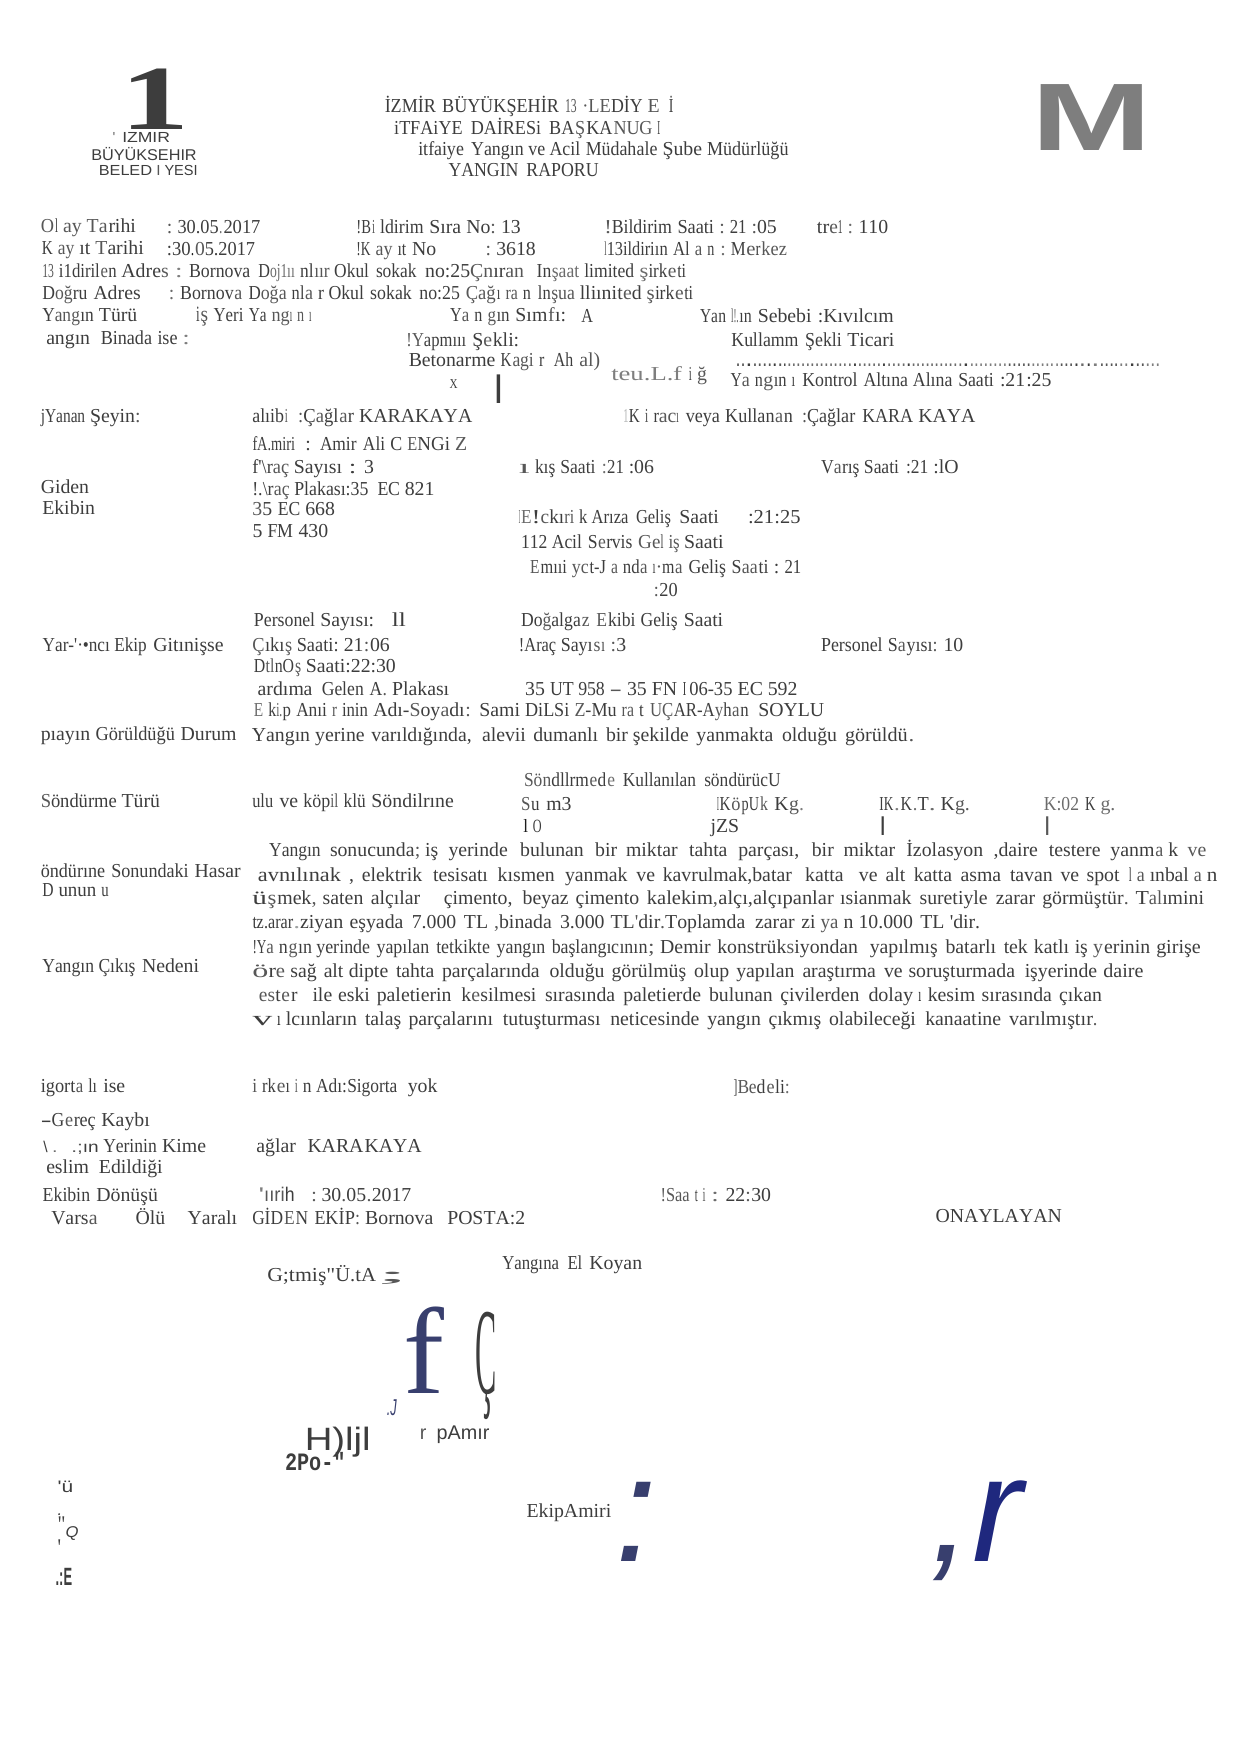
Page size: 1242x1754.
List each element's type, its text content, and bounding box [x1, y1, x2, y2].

text :,r [615, 1421, 737, 1593]
text EkipAmiri [526, 1421, 612, 1522]
text BELED I YESI YANGIN RAPORU [92, 159, 605, 181]
text !Ya ngın yerinde yapılan tetkikte yangın başlangıcının; Demir konstrüksiyondan yapılmış batarlı tek katlı iş yerinin girişe [252, 935, 1225, 958]
text eslim Edildiği [46, 1156, 1225, 1178]
text l O jZS ı ı [523, 810, 1225, 842]
text H)ljl [304, 1421, 379, 1458]
text DtlnOş Saati:22:30 [254, 655, 1225, 676]
text Varsa Ölü Yaralı GİDEN EKİP: Bornova POSTA:2 ONAYLAYAN [51, 1206, 1225, 1229]
text Yangın sonucunda; iş yerinde bulunan bir miktar tahta parçası, bir miktar İzolasyon ,daire testere yanma k ve [269, 842, 1225, 861]
text Yar-'·•ncı Ekip Gitınişse Çıkış Saati: 21:06 !Araç Sayısı :3 Personel Sayısı: 10 [42, 633, 1225, 655]
text fA.miri : Amir Ali C ENGi Z [252, 432, 1225, 455]
text Personel Sayısı: ll Doğalgaz Ekibi Geliş Saati [254, 608, 1225, 631]
text jYanan Şeyin: alıibi :Çağlar KARAKAYA 1K i racı veya Kullanan :Çağlar KARA KAYA [41, 404, 1225, 427]
text angın Binada ise : !Yapmııı Şekli: Kullamm Şekli Ticari [46, 328, 1225, 349]
text Betonarme Kagi r Ah al) teu.L.f i ğ ...................................................................................... [408, 349, 1225, 381]
text 'ü [57, 1421, 80, 1496]
text Ol ay Tarihi : 30.05.2017 !Bi ldirim Sıra No: 13 !Bildirim Saati : 21 :05 tre1 : 110 [41, 214, 1225, 238]
text f'\raç Sayısı : 3 ı kış Saati :21 :06 Varış Saati :21 :lO Giden !.\raç Plakası:35 EC 821 [41, 456, 961, 499]
text .J f Ç [387, 1278, 1225, 1421]
text avnılınak , elektrik tesisatı kısmen yanmak ve kavrulmak,batar katta ve alt katta asma tavan ve spot l a ınbal a n [258, 862, 1225, 882]
text 13 i1dirilen Adres : Bornova Doj1ıı nlıır Okul sokak no:25Çnıran Inşaat limited şirketi [42, 260, 1225, 282]
text Söndürme Türü ulu ve köpil klü Söndilrıne Su m3 IKöpUk Kg. IK.K.T. Kg. K:02 K g. [41, 790, 1225, 810]
text K ay ıt Tarihi :30.05.2017 !K ay ıt No : 3618 l13ildiriın Al a n : Merkez [42, 238, 1225, 260]
text iTFAiYE DAİRESi BAŞKANUG I [388, 117, 666, 135]
text -Gereç Kaybı [41, 1108, 1225, 1131]
text ."Q' [57, 1496, 81, 1563]
text .:E [55, 1563, 80, 1591]
text G;tmiş"Ü.tA; Yangına El Koyan [267, 1252, 1225, 1278]
text igorta lı ise i rkeı i n Adı:Sigorta yok ]Bedeli: [41, 1074, 1225, 1098]
text Söndllrmede Kullanılan söndürücU [517, 767, 787, 790]
text Yangın Çıkış Nedeni öre sağ alt dipte tahta parçalarında olduğu görülmüş olup yapılan araştırma ve soruşturmada işyerinde daire ester ile eski paletierin kesilmesi sırasında paletierde bulunan çivilerden dolay ı kesim sırasında çıkan [42, 958, 1155, 1007]
text D unun u üşmek, saten alçılar çimento, beyaz çimento kalekim,alçı,alçıpanlar ısianmak suretiyle zarar görmüştür. Talımini [42, 882, 1225, 909]
text Yangın Türü iş Yeri Ya ngı n ı Ya n gın Sımfı: A Yan l!.ın Sebebi :Kıvılcım [42, 304, 1225, 328]
text :,r [930, 1421, 1242, 1593]
text v ı lcıınların talaş parçalarını tutuşturması neticesinde yangın çıkmış olabileceği kanaatine varılmıştır. [252, 1007, 1225, 1030]
text Ekibin 35 EC 668 IE!ckıri k Arıza Geliş Saati :21:25 [42, 499, 1225, 526]
text Ekibin Dönüşü 'ıırih : 30.05.2017 !Saa t i : 22:30 [42, 1183, 1225, 1206]
text 5 FM 430 112 Acil Servis Gel iş Saati [252, 526, 1225, 553]
text pıayın Görüldüğü Durum Yangın yerine varıldığında, alevii dumanlı bir şekilde yanmakta olduğu görüldü. [41, 722, 1225, 746]
text ardıma Gelen A. Plakası 35 UT 958 - 35 FN I 06-35 EC 592 [257, 676, 1225, 699]
text E ki.p Anıi r inin Adı-Soyadı: Sami DiLSi Z-Mu ra t UÇAR-Ayhan SOYLU [254, 699, 1225, 721]
text \ . .;ın Yerinin Kime ağlar KARAKAYA [43, 1134, 1225, 1156]
text öndürıne Sonundaki Hasar [41, 861, 246, 881]
text Emııi yct-J a nda ı·ma Geliş Saati : 21 :20 [518, 555, 813, 601]
text İZMİR BÜYÜKŞEHİR 13 ·LEDİY E İ [379, 94, 679, 117]
text Doğru Adres : Bornova Doğa nla r Okul sokak no:25 Çağı ra n lnşua lliınited şirketi [42, 282, 1225, 304]
text r pAmır [419, 1421, 496, 1443]
text tz.arar.ziyan eşyada 7.000 TL ,binada 3.000 TL'dir.Toplamda zarar zi ya n 10.000 TL 'dir. [252, 910, 1225, 933]
text ' IZMIR itfaiye Yangın ve Acil Müdahale Şube Müdürlüğü [105, 135, 796, 159]
